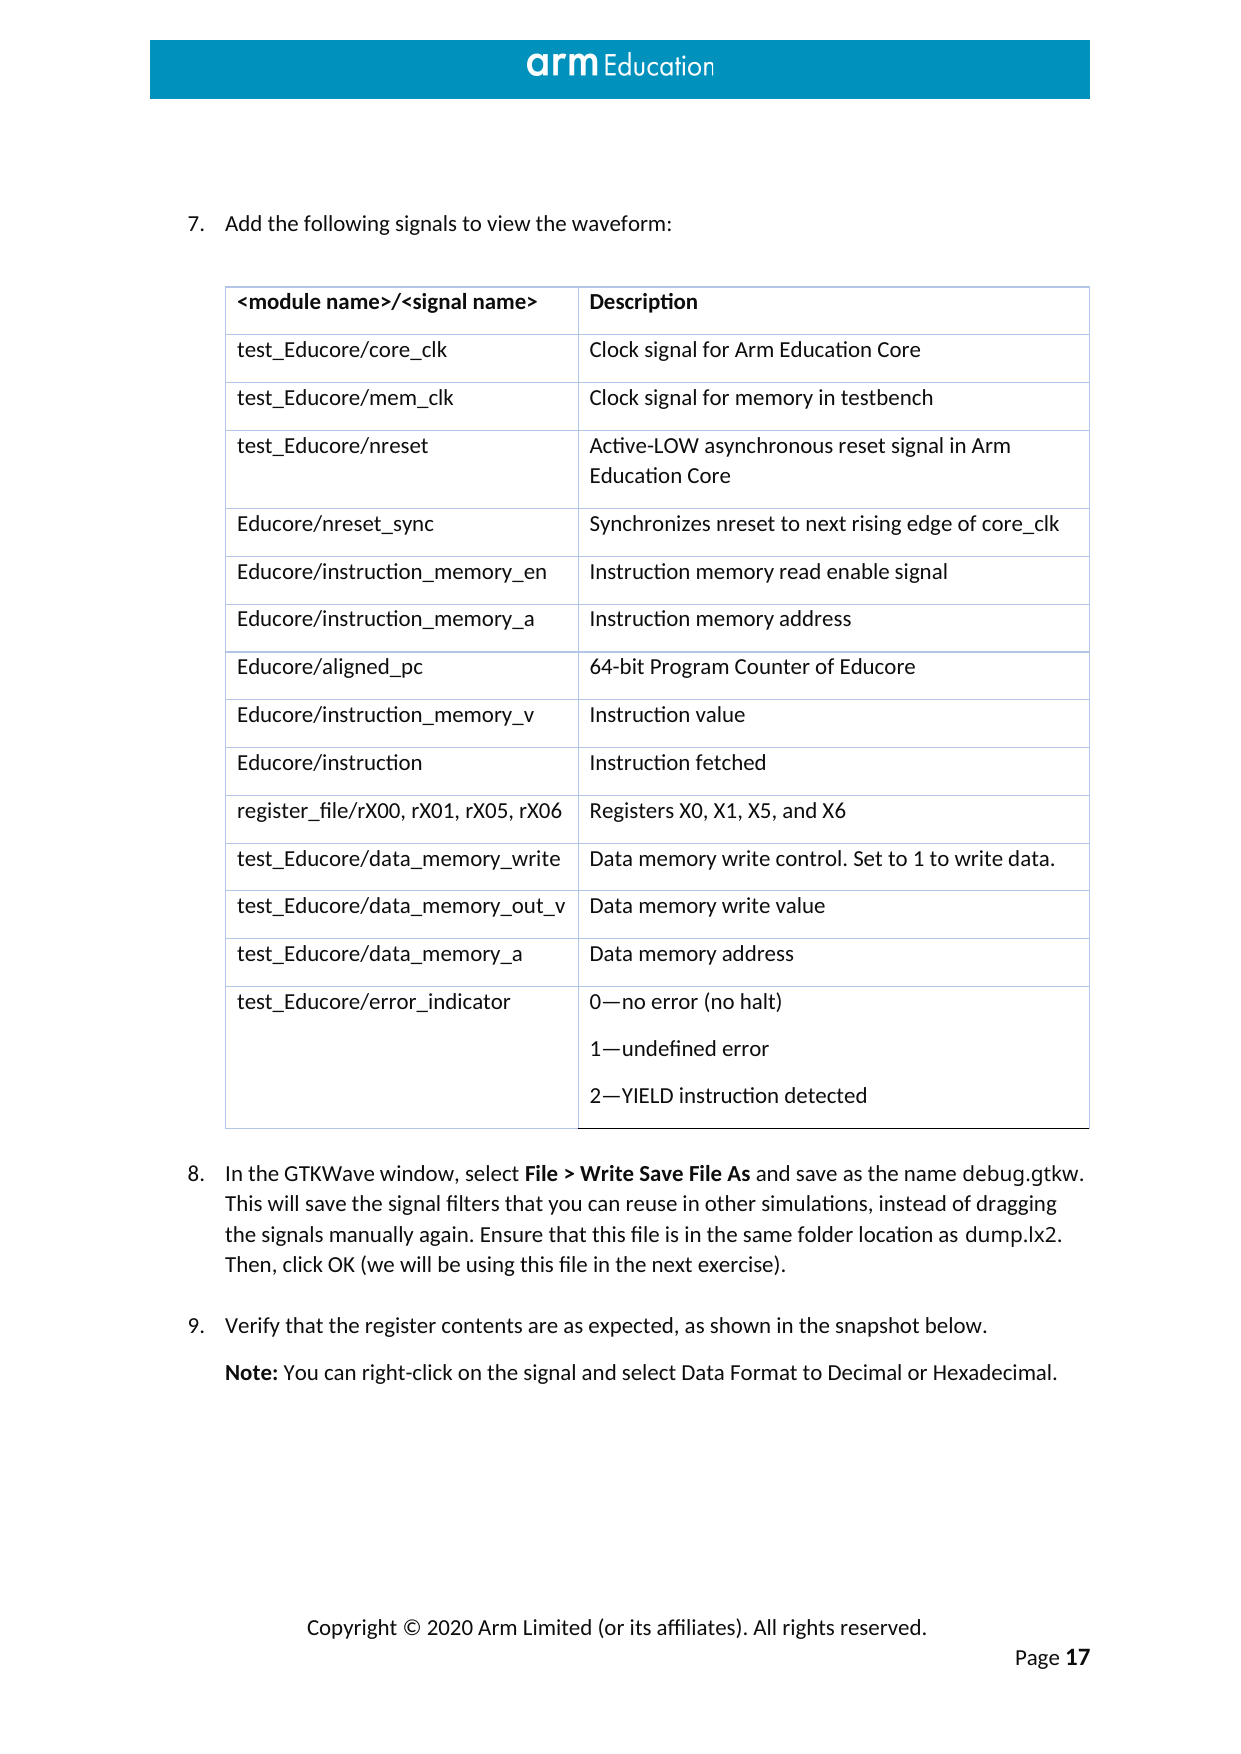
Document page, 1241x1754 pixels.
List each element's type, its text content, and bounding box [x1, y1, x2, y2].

table_cell Educore/nreset_sync [226, 509, 578, 556]
table_cell test_Educore/mem_clk [226, 383, 578, 430]
table_cell Data memory address [579, 939, 1089, 986]
picture [554, 54, 565, 75]
table_cell test_Educore/error_indicator [226, 987, 578, 1128]
picture [528, 54, 547, 75]
picture [676, 58, 680, 75]
table_cell test_Educore/data_memory_out_v [226, 891, 578, 938]
table_cell Instruction value [579, 700, 1089, 747]
table_cell Educore/instruction_memory_en [226, 557, 578, 603]
table_cell Active-LOW asynchronous reset signal in Arm Education Core [579, 431, 1089, 508]
list In the GTKWave window, select File > Write Save File As and save as the name debug.gtkw. This will save the signal filters that you can reuse in other simulations, instead of dragging the signals manually again. Ensure that this file is in the same folder location as dump.lx2. Then, click OK (we will be using this file in the next exercise). [187, 1159, 1090, 1278]
table_cell Educore/aligned_pc [226, 653, 578, 699]
table_cell test_Educore/nreset [226, 431, 578, 508]
table_cell Educore/instruction_memory_a [226, 605, 578, 651]
list Verify that the register contents are as expected, as shown in the snapshot below. [187, 1311, 1090, 1339]
table_cell test_Educore/core_clk [226, 335, 578, 382]
table_cell test_Educore/data_memory_write [226, 844, 578, 890]
table_cell Synchronizes nreset to next rising edge of core_clk [579, 509, 1089, 556]
table_header Description [579, 288, 1089, 334]
table_cell 0—no error (no halt) 1—undefined error 2—YIELD instruction detected [579, 987, 1089, 1128]
table_cell Educore/instruction_memory_v [226, 700, 578, 747]
table_cell Instruction fetched [579, 748, 1089, 795]
picture [570, 54, 597, 75]
table_cell Data memory write control. Set to 1 to write data. [579, 844, 1089, 890]
text Note: You can right-click on the signal and select Data Format to Decimal or Hexadecimal. [225, 1358, 1090, 1386]
table_cell test_Educore/data_memory_a [226, 939, 578, 986]
table_header <module name>/<signal name> [226, 288, 578, 334]
table_cell Instruction memory read enable signal [579, 557, 1089, 603]
table_cell Instruction memory address [579, 605, 1089, 651]
table_cell Educore/instruction [226, 748, 578, 795]
table_cell 64-bit Program Counter of Educore [579, 653, 1089, 699]
table_cell Data memory write value [579, 891, 1089, 938]
list Add the following signals to view the waveform: [187, 209, 1090, 237]
table_cell Clock signal for memory in testbench [579, 383, 1089, 430]
picture [606, 55, 615, 75]
table_cell Clock signal for Arm Education Core [579, 335, 1089, 382]
table_cell Registers X0, X1, X5, and X6 [579, 796, 1089, 843]
table_cell register_file/rX00, rX01, rX05, rX06 [226, 796, 578, 843]
